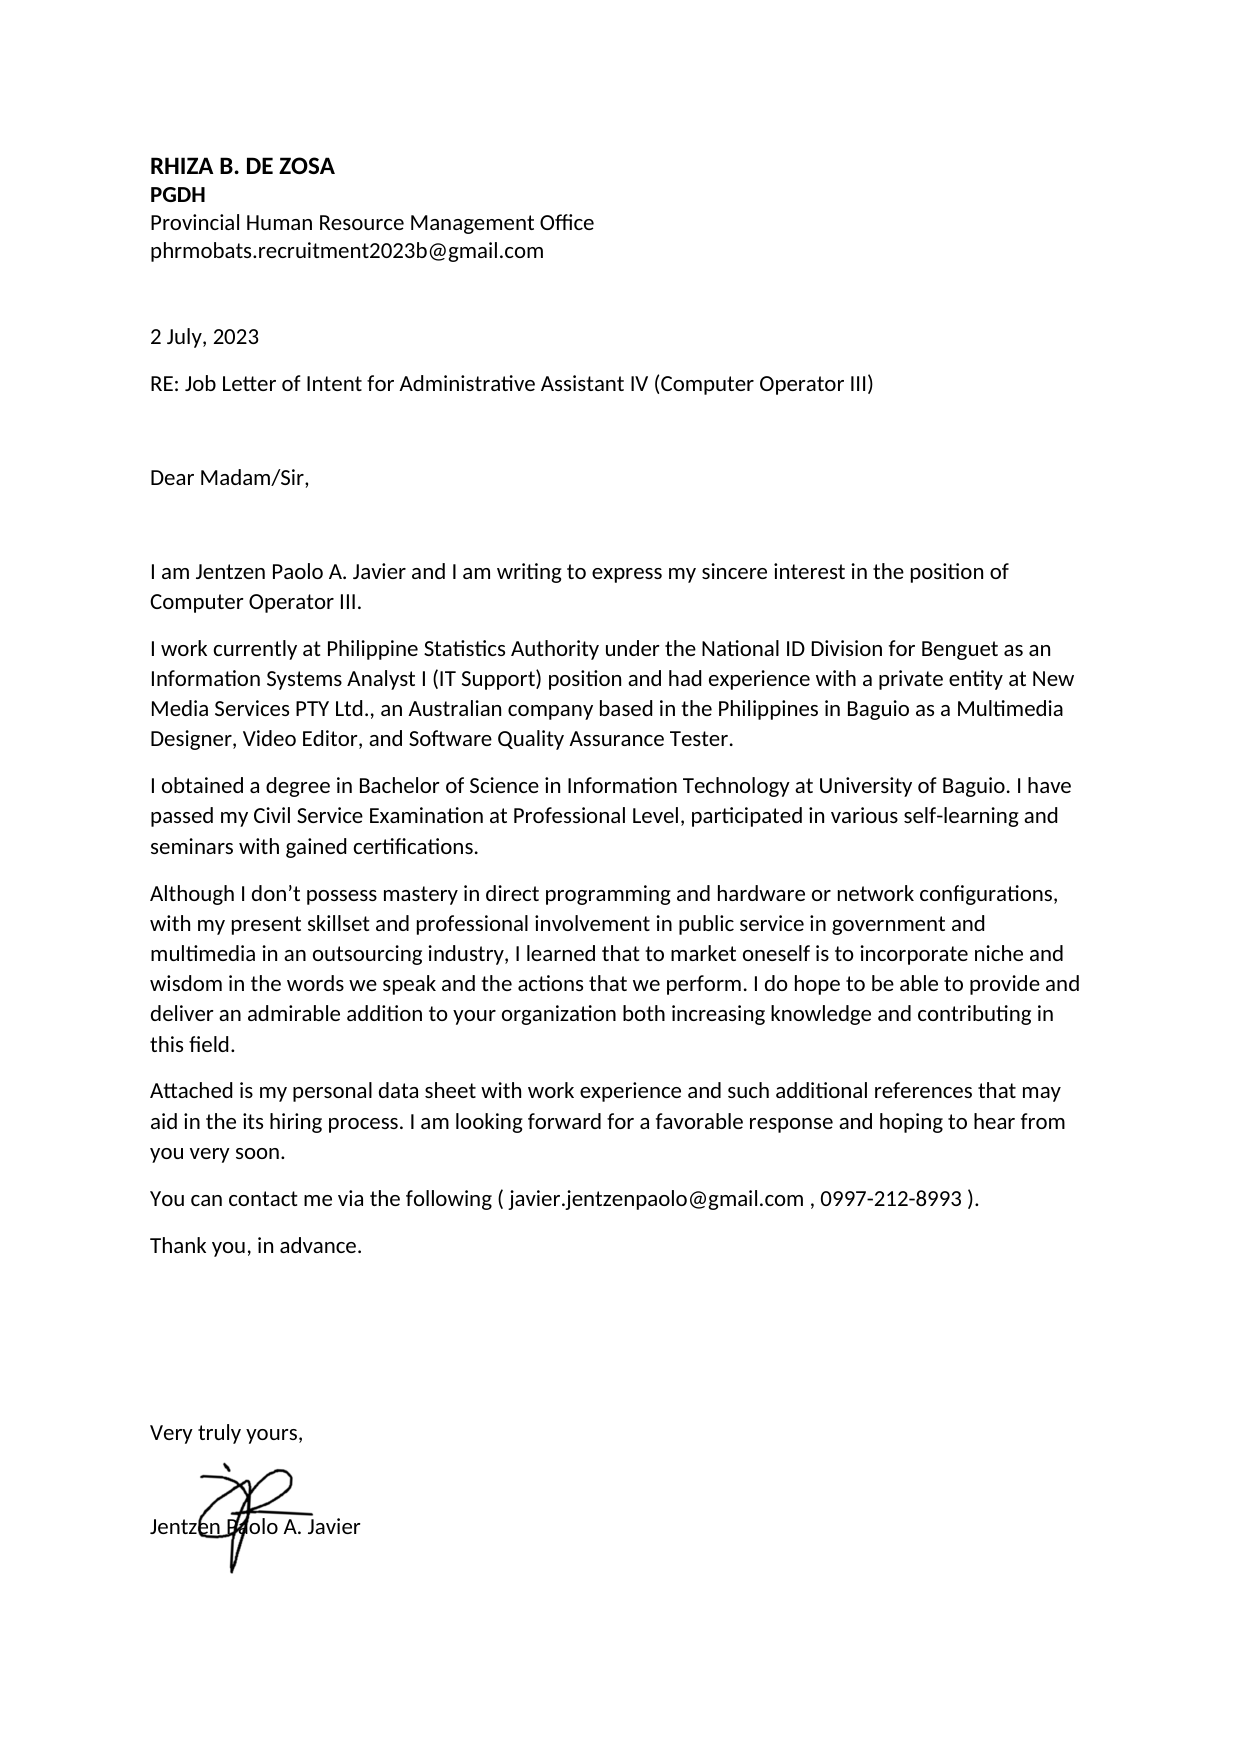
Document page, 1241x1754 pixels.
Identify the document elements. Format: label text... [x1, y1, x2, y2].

text Attached is my personal data sheet with work experience and such additional references that may aid in the its hiring process. I am looking forward for a favorable response and hoping to hear from you very soon. [150, 1077, 1090, 1165]
text Dear Madam/Sir, [150, 463, 1090, 491]
text You can contact me via the following ( javier.jentzenpaolo@gmail.com , 0997-212-8993 ). [150, 1184, 1090, 1212]
text phrmobats.recruitment2023b@gmail.com [150, 237, 1090, 264]
text 2 July, 2023 [150, 322, 1090, 350]
picture [186, 1455, 322, 1583]
text Very truly yours, [150, 1418, 1090, 1446]
text Thank you, in advance. [150, 1231, 1090, 1259]
text Although I don’t possess mastery in direct programming and hardware or network configurations, with my present skillset and professional involvement in public service in government and multimedia in an outsourcing industry, I learned that to market oneself is to incorporate niche and wisdom in the words we speak and the actions that we perform. I do hope to be able to provide and deliver an admirable addition to your organization both increasing knowledge and contributing in this field. [150, 879, 1090, 1058]
text Jentzen Paolo A. Javier [320, 1512, 1090, 1540]
text RE: Job Letter of Intent for Administrative Assistant IV (Computer Operator III) [150, 369, 1090, 397]
text I work currently at Philippine Statistics Authority under the National ID Division for Benguet as an Information Systems Analyst I (IT Support) position and had experience with a private entity at New Media Services PTY Ltd., an Australian company based in the Philippines in Baguio as a Multimedia Designer, Video Editor, and Software Quality Assurance Tester. [150, 634, 1090, 752]
text I am Jentzen Paolo A. Javier and I am writing to express my sincere interest in the position of Computer Operator III. [150, 557, 1090, 615]
text RHIZA B. DE ZOSA PGDH [150, 150, 1090, 208]
text I obtained a degree in Bachelor of Science in Information Technology at University of Baguio. I have passed my Civil Service Examination at Professional Level, participated in various self-learning and seminars with gained certifications. [150, 771, 1090, 860]
text Provincial Human Resource Management Office [150, 208, 1090, 237]
